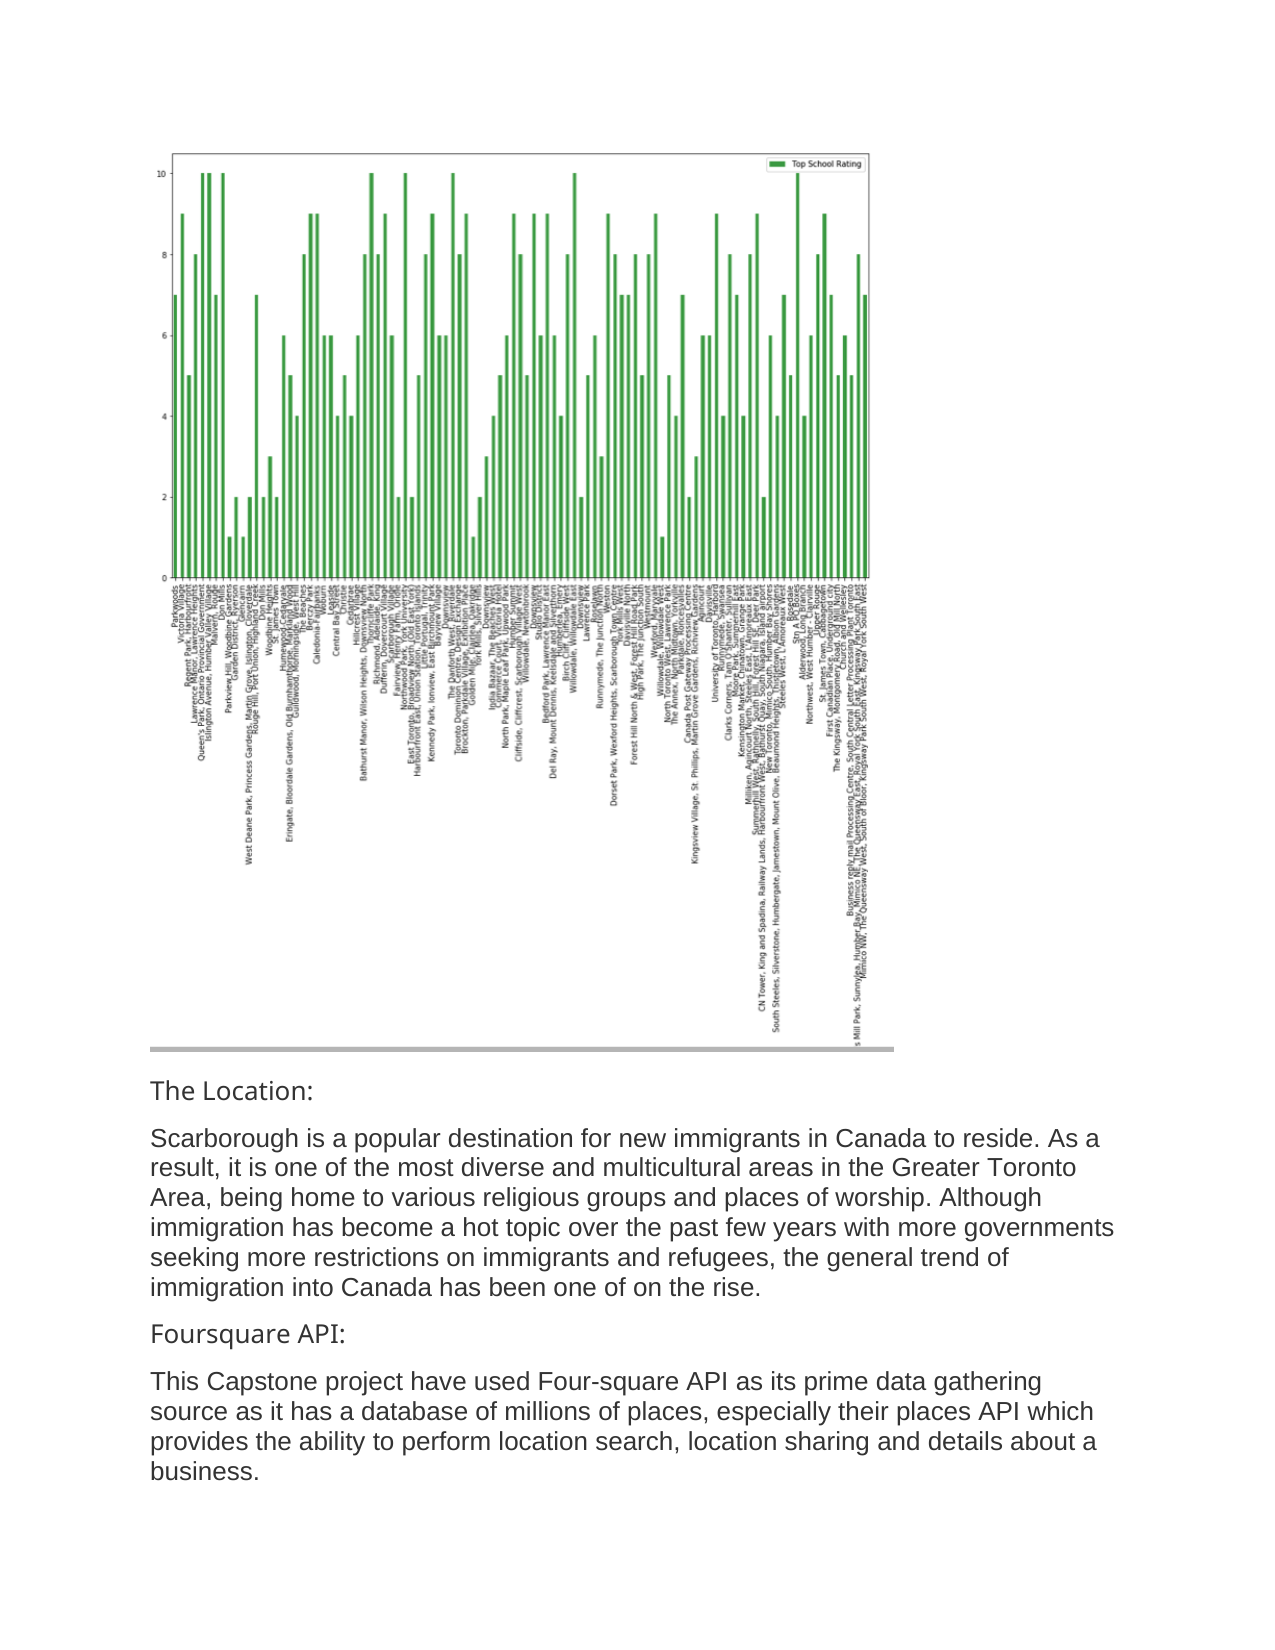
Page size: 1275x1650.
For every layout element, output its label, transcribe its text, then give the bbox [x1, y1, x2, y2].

text This Capstone project have used Four-square API as its prime data gathering source as it has a database of millions of places, especially their places API which provides the ability to perform location search, location sharing and details about a business. [150, 1366, 1125, 1485]
text The Location: [150, 1073, 1125, 1108]
text Foursquare API: [150, 1316, 1125, 1352]
text Scarborough is a popular destination for new immigrants in Canada to reside. As a result, it is one of the most diverse and multicultural areas in the Greater Toronto Area, being home to various religious groups and places of worship. Although immigration has become a hot topic over the past few years with more governments seeking more restrictions on immigrants and refugees, the general trend of immigration into Canada has been one of on the rise. [150, 1123, 1125, 1302]
picture [150, 150, 894, 1052]
